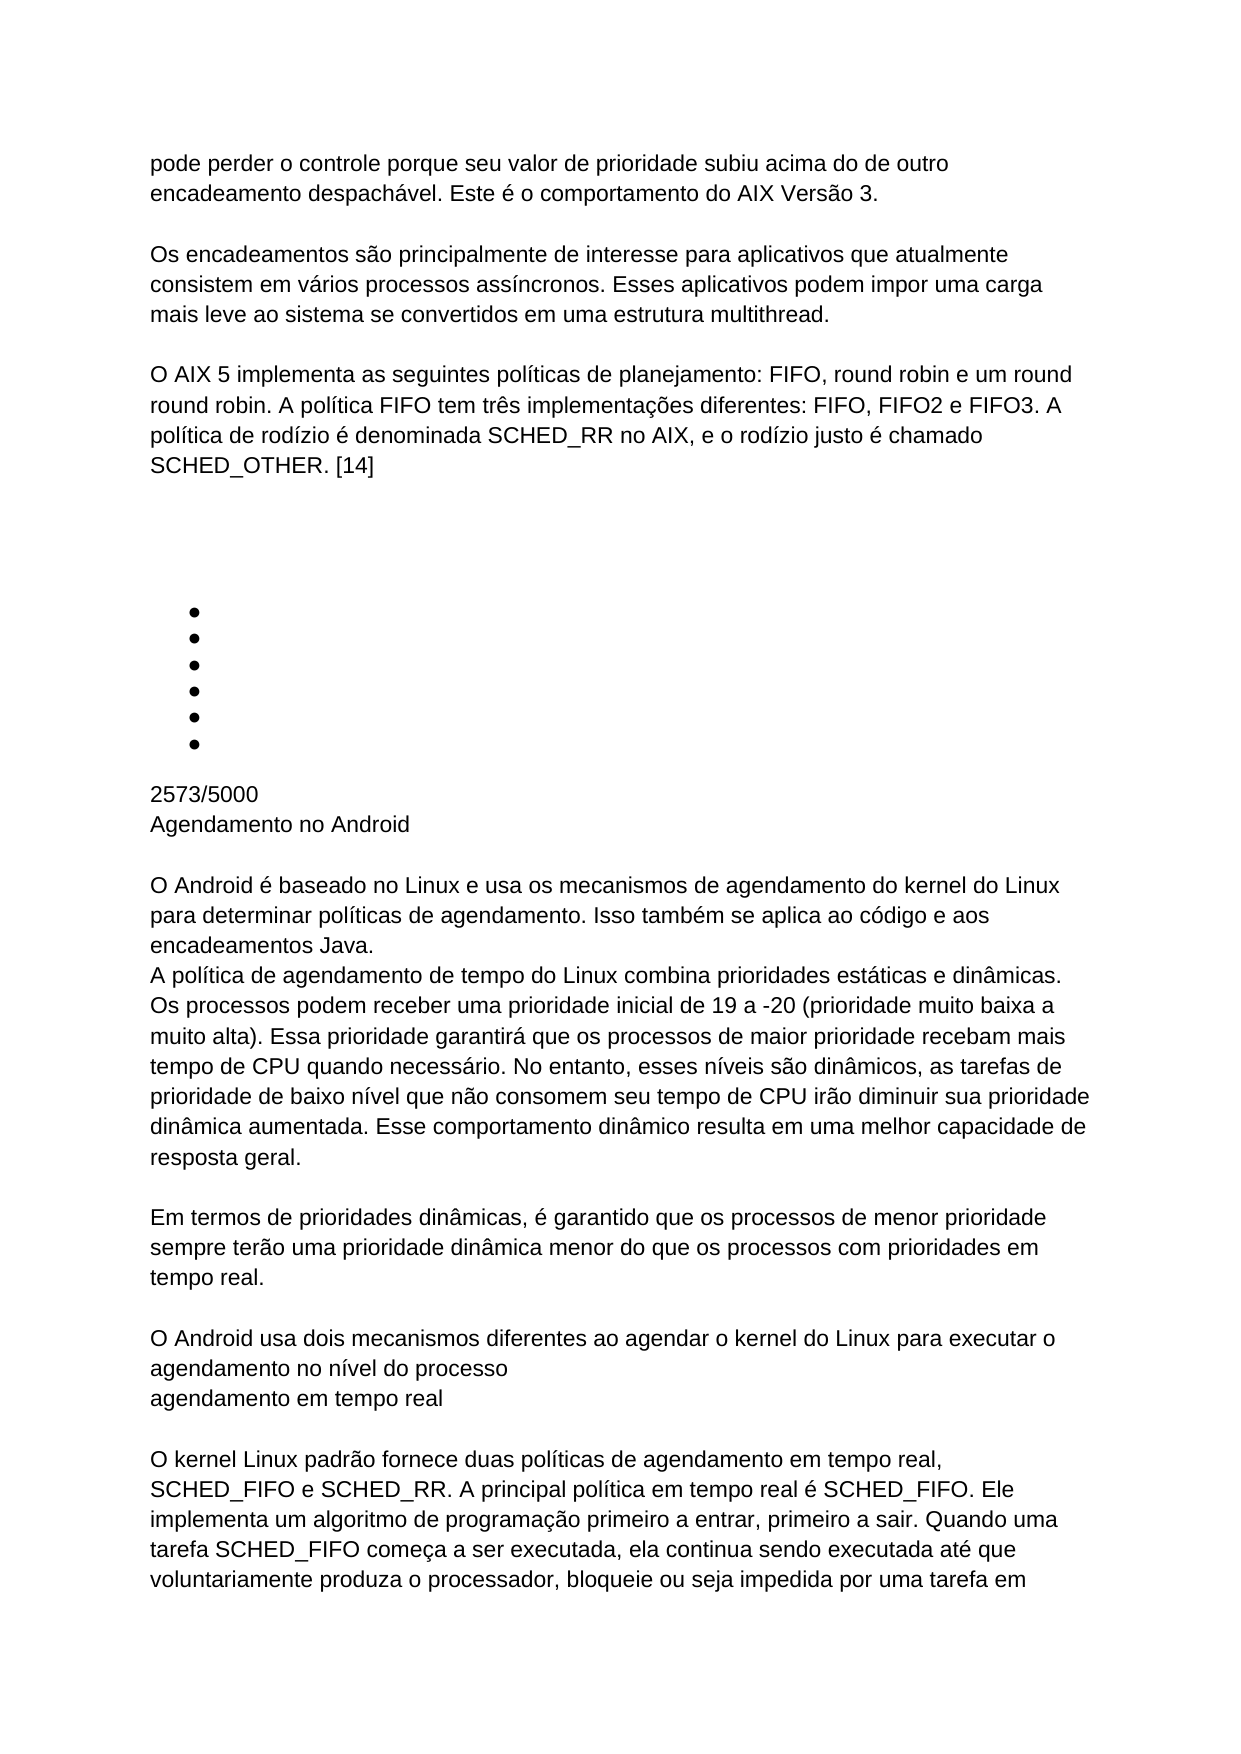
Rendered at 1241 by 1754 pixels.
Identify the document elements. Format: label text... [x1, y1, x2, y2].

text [150, 1446, 1090, 1593]
text Agendamento no Android [150, 811, 1090, 838]
text 2573/5000 [150, 781, 1090, 807]
text O Android é baseado no Linux e usa os mecanismos de agendamento do kernel do Linux para determinar políticas de agendamento. Isso também se aplica ao código e aos encadeamentos Java. [150, 872, 1090, 958]
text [150, 150, 1090, 207]
text Em termos de prioridades dinâmicas, é garantido que os processos de menor prioridade sempre terão uma prioridade dinâmica menor do que os processos com prioridades em tempo real. [150, 1204, 1090, 1291]
text O AIX 5 implementa as seguintes políticas de planejamento: FIFO, round robin e um round round robin. A política FIFO tem três implementações diferentes: FIFO, FIFO2 e FIFO3. A política de rodízio é denominada SCHED_RR no AIX, e o rodízio justo é chamado SCHED_OTHER. [14] [150, 361, 1090, 478]
text agendamento em tempo real [150, 1385, 1090, 1412]
text Os encadeamentos são principalmente de interesse para aplicativos que atualmente consistem em vários processos assíncronos. Esses aplicativos podem impor uma carga mais leve ao sistema se convertidos em uma estrutura multithread. [150, 241, 1090, 327]
text O Android usa dois mecanismos diferentes ao agendar o kernel do Linux para executar o agendamento no nível do processo [150, 1325, 1090, 1381]
text A política de agendamento de tempo do Linux combina prioridades estáticas e dinâmicas. Os processos podem receber uma prioridade inicial de 19 a -20 (prioridade muito baixa a muito alta). Essa prioridade garantirá que os processos de maior prioridade recebam mais tempo de CPU quando necessário. No entanto, esses níveis são dinâmicos, as tarefas de prioridade de baixo nível que não consomem seu tempo de CPU irão diminuir sua prioridade dinâmica aumentada. Esse comportamento dinâmico resulta em uma melhor capacidade de resposta geral. [150, 962, 1090, 1170]
